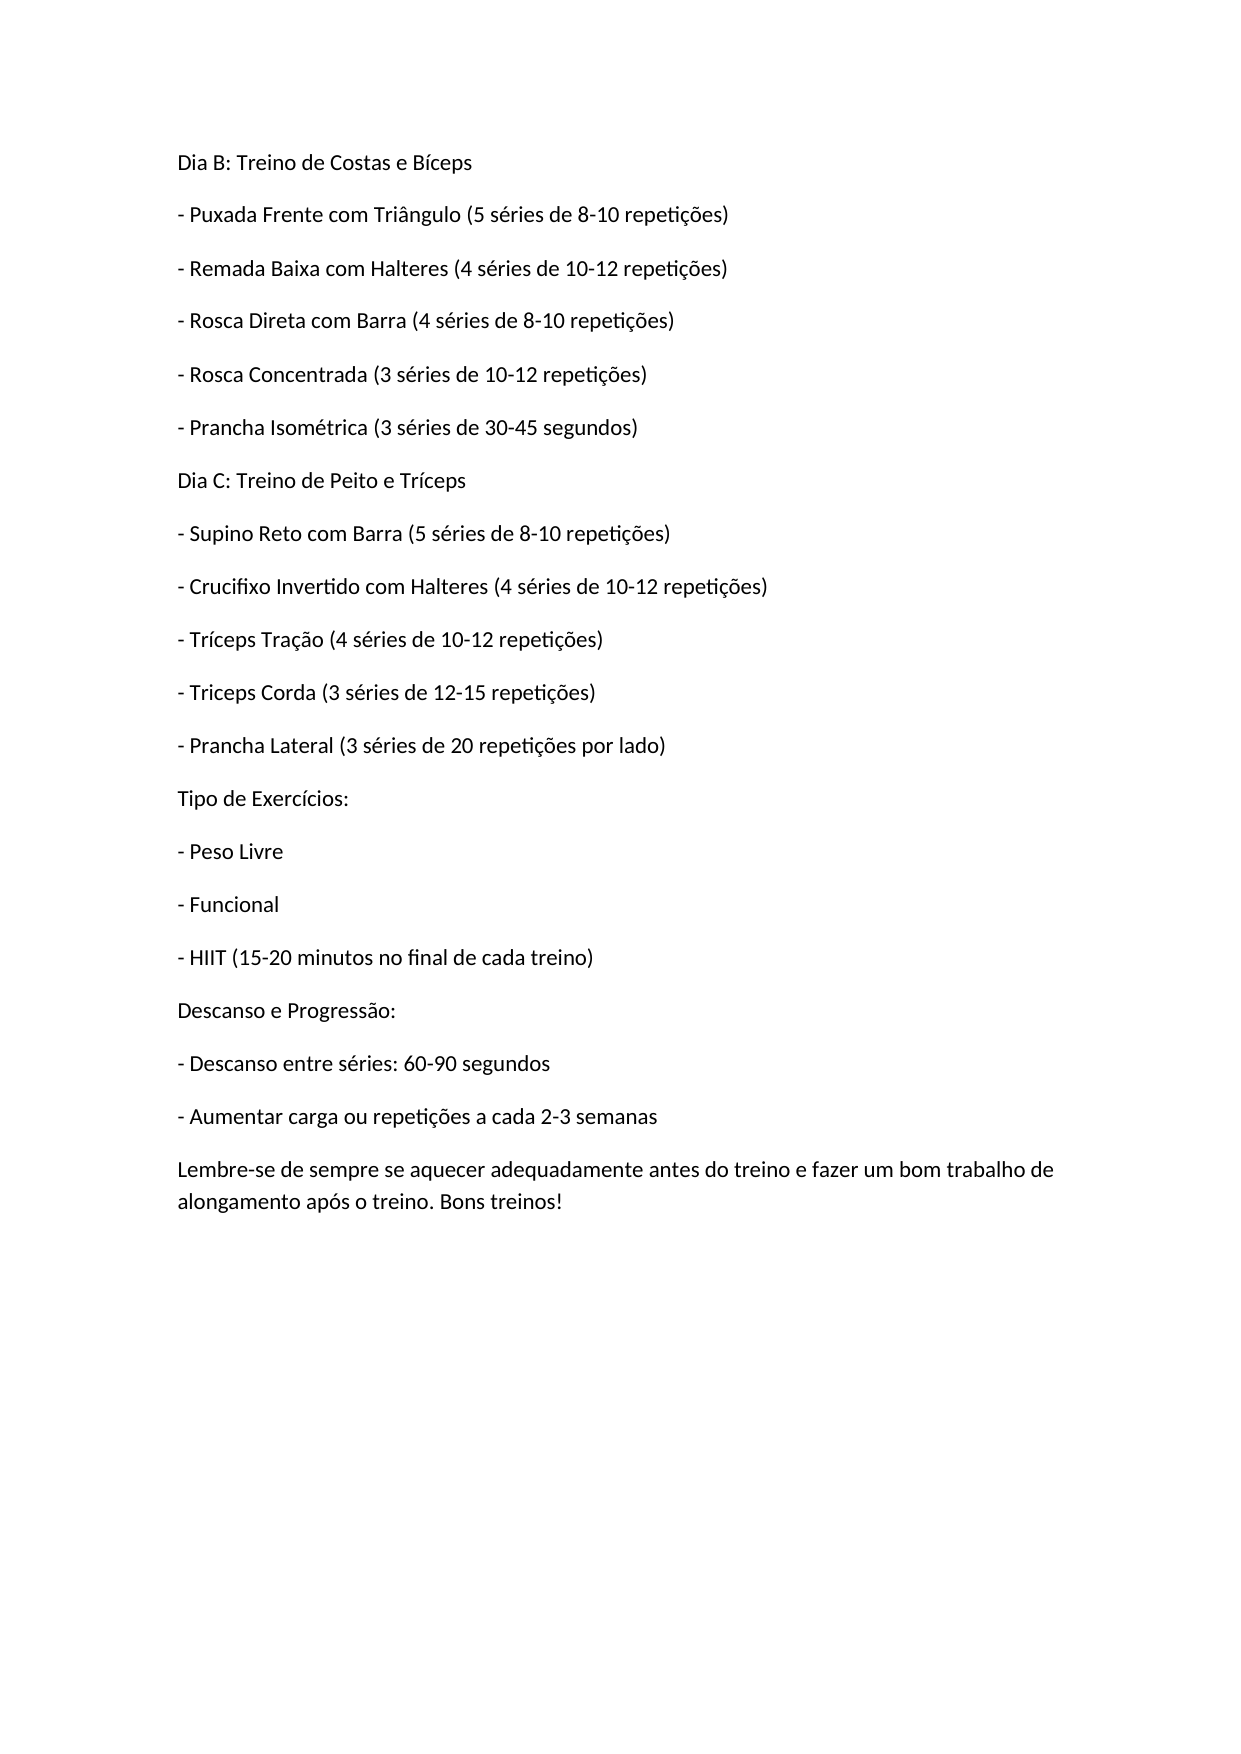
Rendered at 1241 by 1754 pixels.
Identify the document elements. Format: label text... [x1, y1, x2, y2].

text - Tríceps Tração (4 séries de 10-12 repetições) [177, 625, 1063, 653]
text - Rosca Direta com Barra (4 séries de 8-10 repetições) [177, 307, 1063, 335]
text - Rosca Concentrada (3 séries de 10-12 repetições) [177, 360, 1063, 388]
text Lembre-se de sempre se aquecer adequadamente antes do treino e fazer um bom trabalho de alongamento após o treino. Bons treinos! [177, 1155, 1063, 1215]
text - Remada Baixa com Halteres (4 séries de 10-12 repetições) [177, 254, 1063, 282]
text - Crucifixo Invertido com Halteres (4 séries de 10-12 repetições) [177, 572, 1063, 600]
text Descanso e Progressão: [177, 996, 1063, 1024]
text - Prancha Lateral (3 séries de 20 repetições por lado) [177, 731, 1063, 759]
text - Prancha Isométrica (3 séries de 30-45 segundos) [177, 413, 1063, 441]
text - Descanso entre séries: 60-90 segundos [177, 1049, 1063, 1077]
text Dia B: Treino de Costas e Bíceps [177, 148, 1063, 176]
text - Puxada Frente com Triângulo (5 séries de 8-10 repetições) [177, 201, 1063, 229]
text - Funcional [177, 890, 1063, 918]
text - Supino Reto com Barra (5 séries de 8-10 repetições) [177, 519, 1063, 547]
text Dia C: Treino de Peito e Tríceps [177, 466, 1063, 494]
text - Triceps Corda (3 séries de 12-15 repetições) [177, 678, 1063, 706]
text Tipo de Exercícios: [177, 784, 1063, 812]
text - HIIT (15-20 minutos no final de cada treino) [177, 943, 1063, 971]
text - Peso Livre [177, 837, 1063, 865]
text - Aumentar carga ou repetições a cada 2-3 semanas [177, 1102, 1063, 1130]
